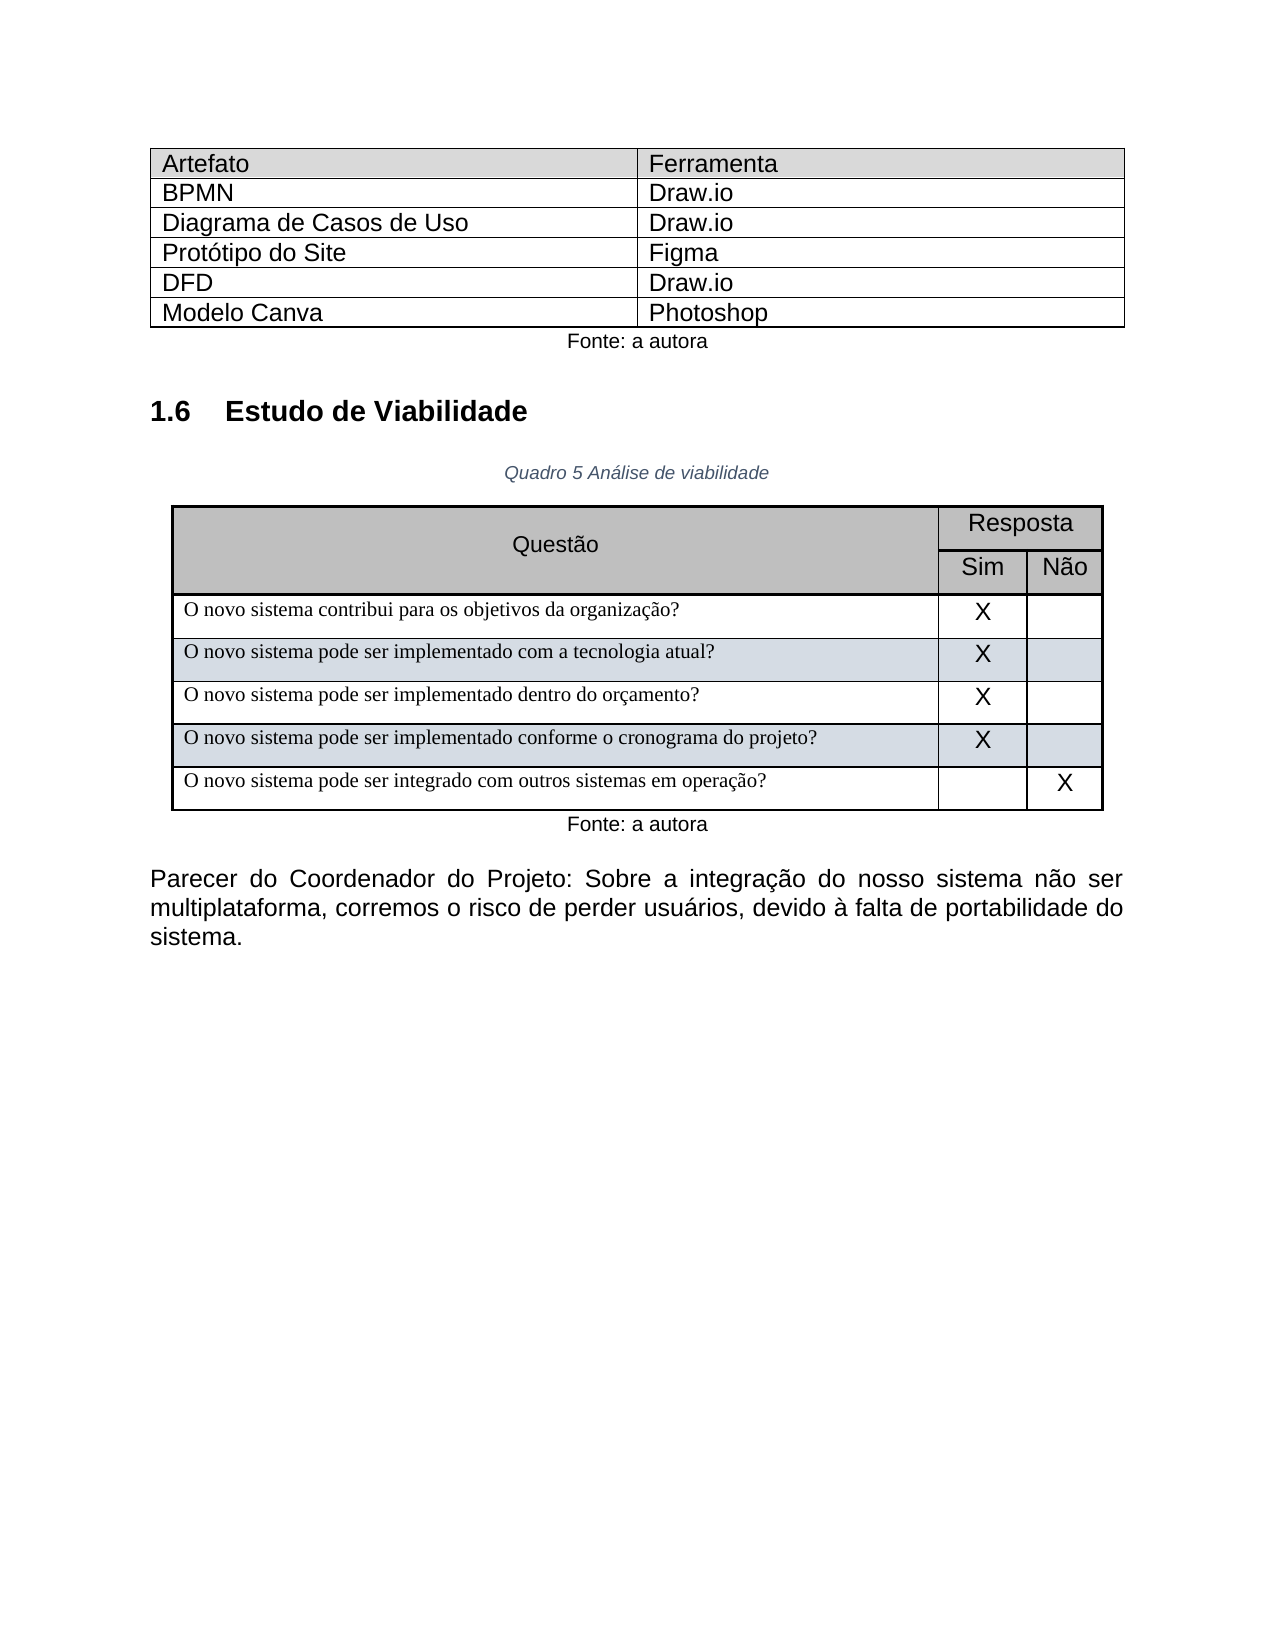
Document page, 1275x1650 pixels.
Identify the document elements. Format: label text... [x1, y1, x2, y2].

table_cell X [939, 639, 1026, 681]
table_cell X [939, 682, 1026, 723]
table_cell Draw.io [638, 179, 1124, 207]
table_cell O novo sistema pode ser implementado dentro do orçamento? [174, 682, 938, 723]
table_cell O novo sistema pode ser integrado com outros sistemas em operação? [174, 768, 938, 809]
table_cell [1028, 639, 1101, 681]
text Fonte: a autora [150, 328, 1125, 352]
table_cell [1028, 725, 1101, 766]
table_cell [1028, 682, 1101, 723]
table_cell O novo sistema pode ser implementado conforme o cronograma do projeto? [174, 725, 938, 766]
table_cell X [939, 725, 1026, 766]
table_cell [1028, 596, 1101, 638]
table_cell [939, 768, 1026, 809]
table_cell Figma [638, 238, 1124, 267]
table_cell Modelo Canva [151, 298, 637, 326]
table_cell Draw.io [638, 268, 1124, 297]
table_header Ferramenta [638, 149, 1124, 177]
table_cell Diagrama de Casos de Uso [151, 208, 637, 237]
table_cell O novo sistema contribui para os objetivos da organização? [174, 596, 938, 638]
table_cell DFD [151, 268, 637, 297]
table_cell X [939, 596, 1026, 638]
table_cell X [1028, 768, 1101, 809]
table_header Resposta [939, 508, 1101, 549]
table_cell Não [1028, 552, 1101, 593]
text Fonte: a autora [150, 811, 1125, 836]
text Parecer do Coordenador do Projeto: Sobre a integração do nosso sistema não ser multiplataforma, corremos o risco de perder usuários, devido à falta de portabilidade do sistema. [150, 864, 1125, 951]
table_cell Draw.io [638, 208, 1124, 237]
table_cell Photoshop [638, 298, 1124, 326]
table_cell BPMN [151, 179, 637, 207]
subtitle Estudo de Viabilidade [150, 394, 1125, 427]
table_header Artefato [151, 149, 637, 177]
text Quadro 5 Análise de viabilidade [150, 462, 1125, 484]
table_cell Sim [939, 552, 1026, 593]
table_cell O novo sistema pode ser implementado com a tecnologia atual? [174, 639, 938, 681]
table_header Questão [174, 508, 938, 593]
table_cell Protótipo do Site [151, 238, 637, 267]
